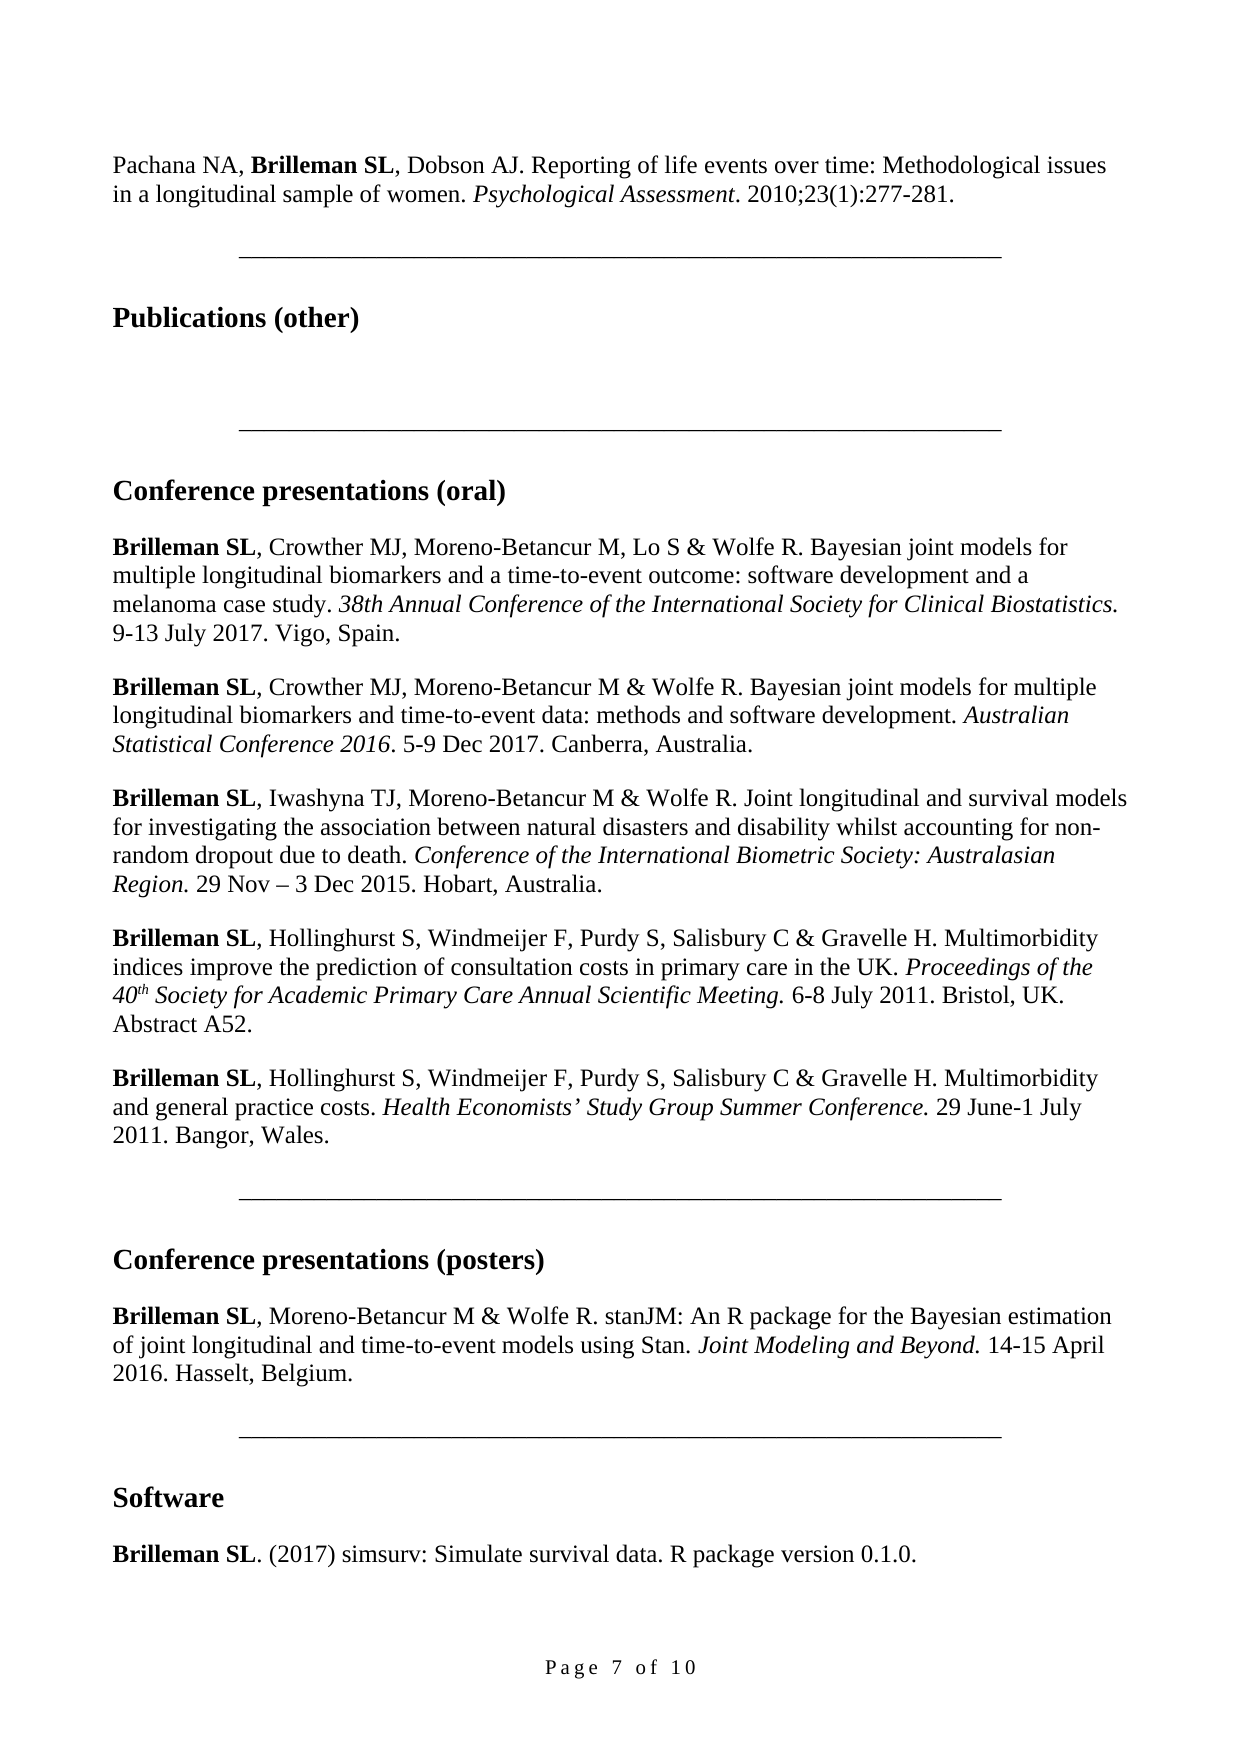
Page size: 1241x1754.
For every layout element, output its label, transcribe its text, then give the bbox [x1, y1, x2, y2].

subtitle Conference presentations (posters) [112, 1242, 1128, 1276]
text Brilleman SL, Crowther MJ, Moreno-Betancur M & Wolfe R. Bayesian joint models for multiple longitudinal biomarkers and time-to-event data: methods and software development. Australian Statistical Conference 2016. 5-9 Dec 2017. Canberra, Australia. [112, 672, 1128, 758]
text _____________________________________________________________ [112, 232, 1128, 261]
text _____________________________________________________________ [112, 405, 1128, 434]
subtitle Software [112, 1480, 1128, 1514]
text Brilleman SL, Iwashyna TJ, Moreno-Betancur M & Wolfe R. Joint longitudinal and survival models for investigating the association between natural disasters and disability whilst accounting for non-random dropout due to death. Conference of the International Biometric Society: Australasian Region. 29 Nov – 3 Dec 2015. Hobart, Australia. [112, 783, 1128, 898]
text _____________________________________________________________ [112, 1412, 1128, 1441]
text _____________________________________________________________ [112, 1174, 1128, 1203]
text Brilleman SL, Hollinghurst S, Windmeijer F, Purdy S, Salisbury C & Gravelle H. Multimorbidity and general practice costs. Health Economists’ Study Group Summer Conference. 29 June-1 July 2011. Bangor, Wales. [112, 1063, 1128, 1149]
text Brilleman SL. (2017) simsurv: Simulate survival data. R package version 0.1.0. [112, 1539, 1128, 1568]
text Pachana NA, Brilleman SL, Dobson AJ. Reporting of life events over time: Methodological issues in a longitudinal sample of women. Psychological Assessment. 2010;23(1):277-281. [112, 150, 1128, 207]
subtitle Publications (other) [112, 301, 1128, 334]
text Brilleman SL, Crowther MJ, Moreno-Betancur M, Lo S & Wolfe R. Bayesian joint models for multiple longitudinal biomarkers and a time-to-event outcome: software development and a melanoma case study. 38th Annual Conference of the International Society for Clinical Biostatistics. 9-13 July 2017. Vigo, Spain. [112, 532, 1128, 647]
subtitle Conference presentations (oral) [112, 473, 1128, 507]
text Brilleman SL, Hollinghurst S, Windmeijer F, Purdy S, Salisbury C & Gravelle H. Multimorbidity indices improve the prediction of consultation costs in primary care in the UK. Proceedings of the 40th Society for Academic Primary Care Annual Scientific Meeting. 6-8 July 2011. Bristol, UK. Abstract A52. [112, 923, 1128, 1038]
